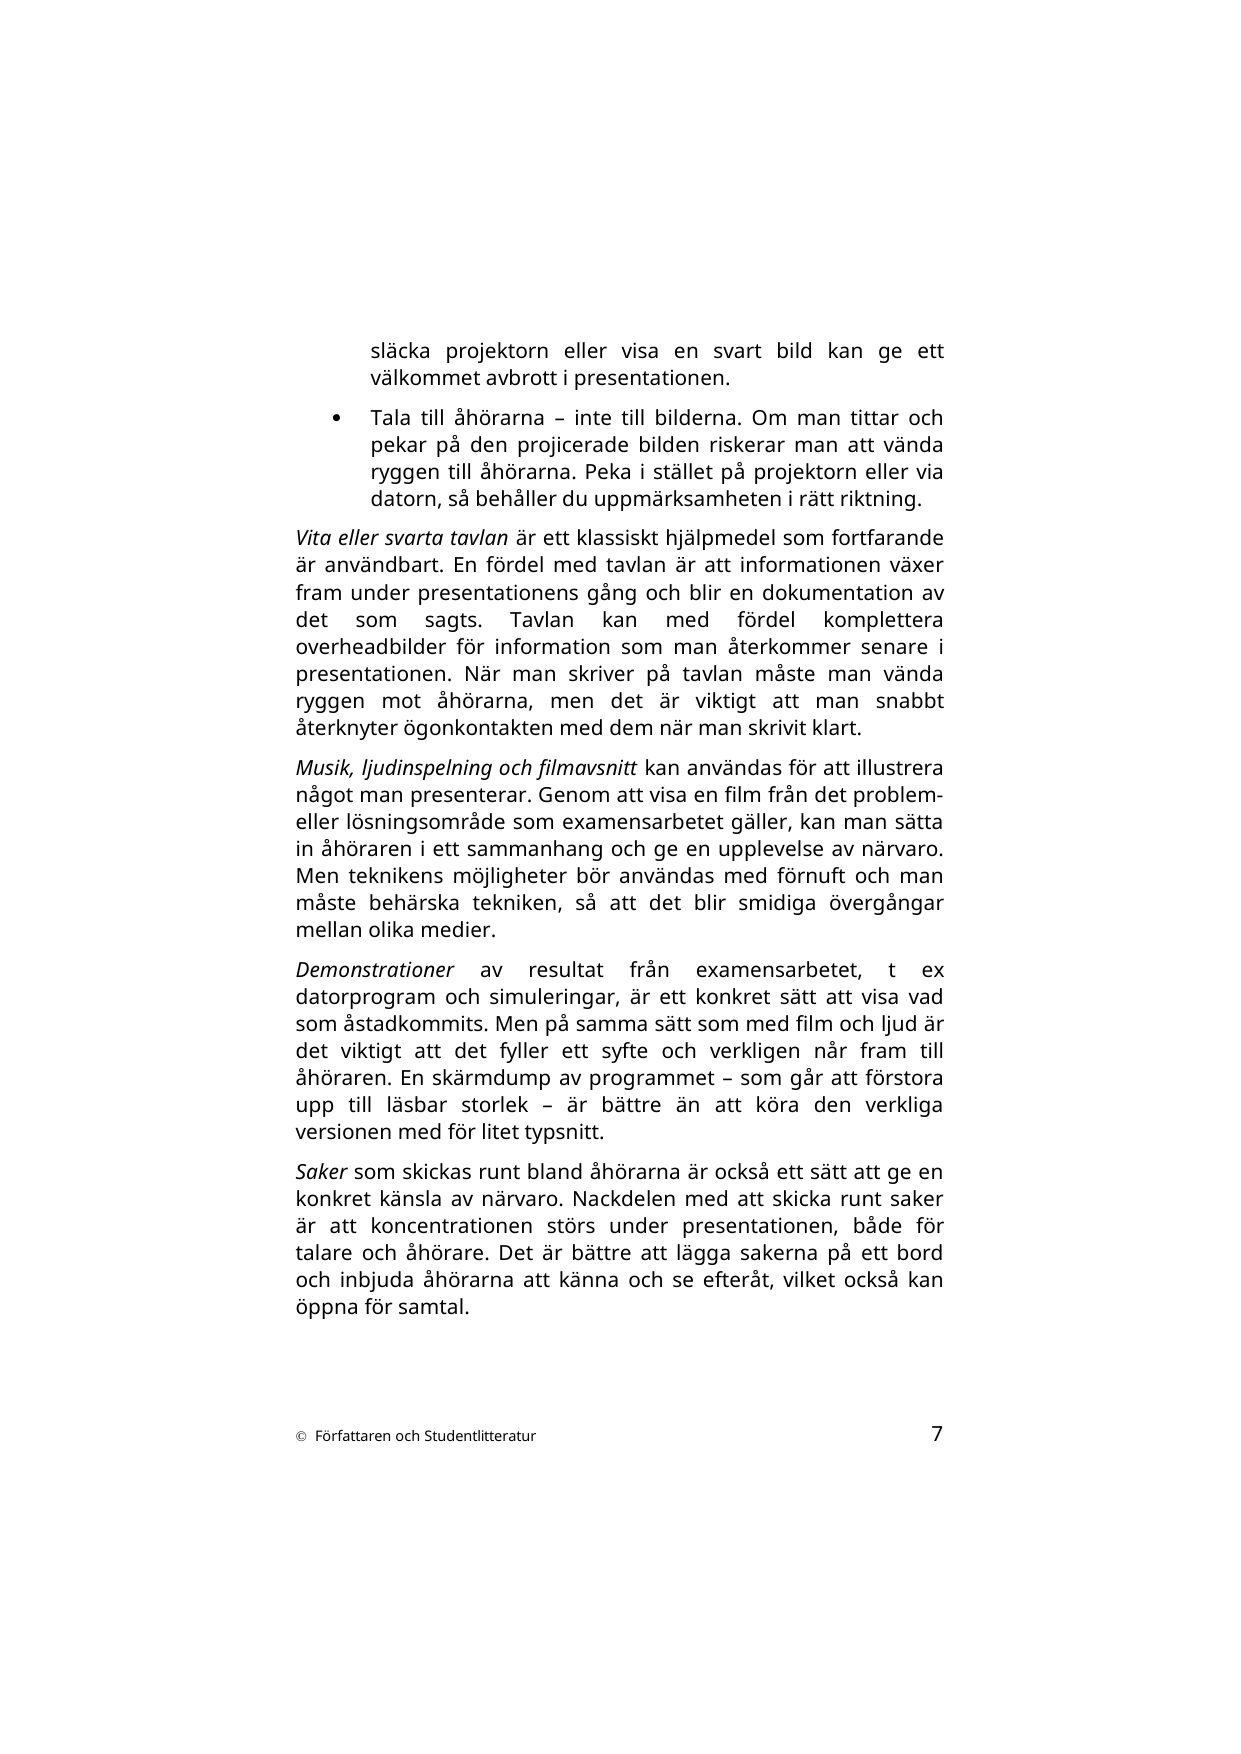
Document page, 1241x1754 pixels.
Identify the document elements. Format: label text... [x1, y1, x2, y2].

text Musik, ljudinspelning och filmavsnitt kan användas för att illustrera något man presenterar. Genom att visa en film från det problem- eller lösningsområde som examensarbetet gäller, kan man sätta in åhöraren i ett sammanhang och ge en upplevelse av närvaro. Men teknikens möjligheter bör användas med förnuft och man måste behärska tekniken, så att det blir smidiga övergångar mellan olika medier. [295, 753, 945, 943]
text Saker som skickas runt bland åhörarna är också ett sätt att ge en konkret känsla av närvaro. Nackdelen med att skicka runt saker är att koncentrationen störs under presentationen, både för talare och åhörare. Det är bättre att lägga sakerna på ett bord och inbjuda åhörarna att känna och se efteråt, vilket också kan öppna för samtal. [295, 1157, 945, 1320]
text Vita eller svarta tavlan är ett klassiskt hjälpmedel som fortfarande är användbart. En fördel med tavlan är att informationen växer fram under presentationens gång och blir en dokumentation av det som sagts. Tavlan kan med fördel komplettera overheadbilder för information som man återkommer senare i presentationen. När man skriver på tavlan måste man vända ryggen mot åhörarna, men det är viktigt att man snabbt återknyter ögonkontakten med dem när man skrivit klart. [295, 524, 945, 741]
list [333, 337, 945, 391]
list Tala till åhörarna – inte till bilderna. Om man tittar och pekar på den projicerade bilden riskerar man att vända ryggen till åhörarna. Peka i stället på projektorn eller via datorn, så behåller du uppmärksamheten i rätt riktning. [333, 403, 945, 512]
text Demonstrationer av resultat från examensarbetet, t ex datorprogram och simuleringar, är ett konkret sätt att visa vad som åstadkommits. Men på samma sätt som med film och ljud är det viktigt att det fyller ett syfte och verkligen når fram till åhöraren. En skärmdump av programmet – som går att förstora upp till läsbar storlek – är bättre än att köra den verkliga versionen med för litet typsnitt. [295, 955, 945, 1145]
